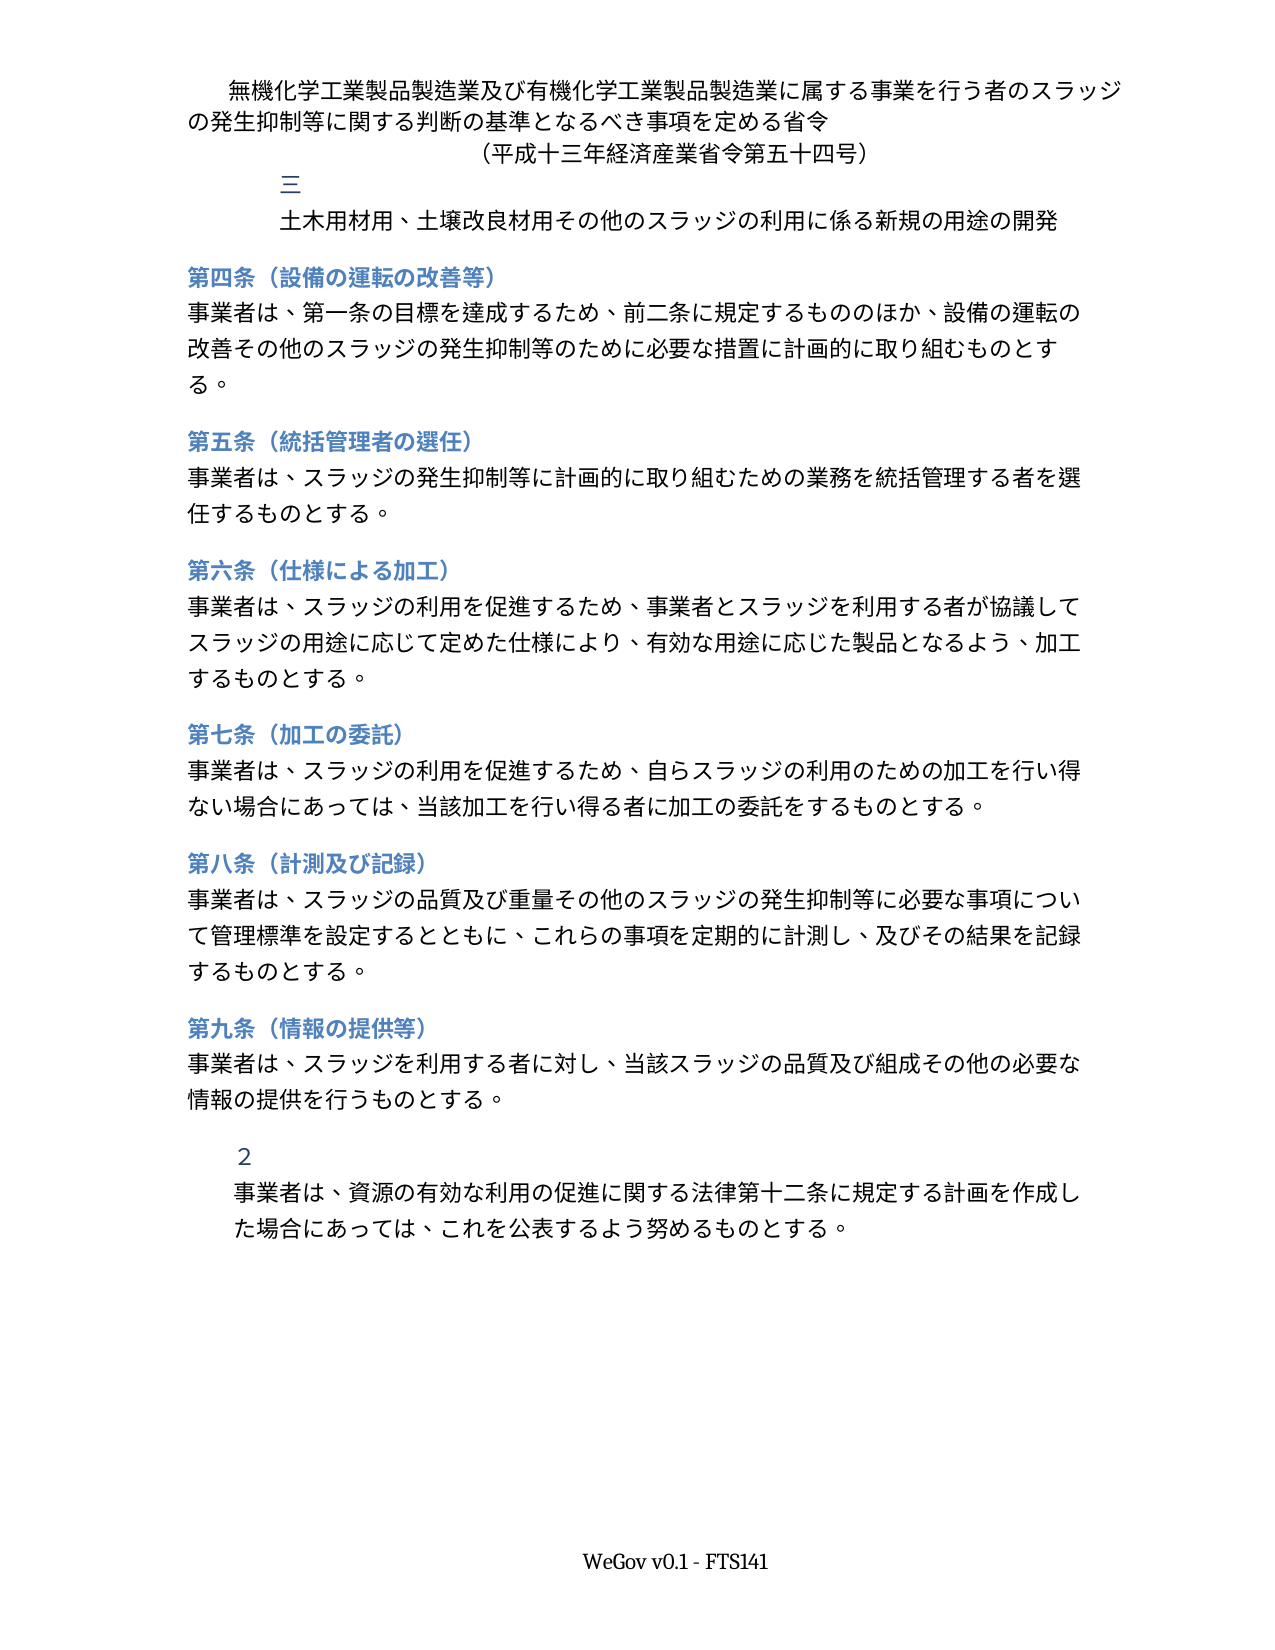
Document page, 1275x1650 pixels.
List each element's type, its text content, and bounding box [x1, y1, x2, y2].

subtitle 第九条（情報の提供等） [187, 1012, 1087, 1044]
subtitle 第五条（統括管理者の選任） [187, 426, 1087, 457]
text 土木用材用、土壌改良材用その他のスラッジの利用に係る新規の用途の開発 [279, 205, 1087, 236]
text 事業者は、スラッジの利用を促進するため、事業者とスラッジを利用する者が協議してスラッジの用途に応じて定めた仕様により、有効な用途に応じた製品となるよう、加工するものとする。 [187, 591, 1087, 694]
subtitle 三 [279, 169, 1087, 200]
subtitle 第七条（加工の委託） [187, 719, 1087, 751]
text 事業者は、スラッジの発生抑制等に計画的に取り組むための業務を統括管理する者を選任するものとする。 [187, 462, 1087, 529]
text 事業者は、スラッジの利用を促進するため、自らスラッジの利用のための加工を行い得ない場合にあっては、当該加工を行い得る者に加工の委託をするものとする。 [187, 755, 1087, 822]
subtitle 第六条（仕様による加工） [187, 555, 1087, 586]
text 事業者は、資源の有効な利用の促進に関する法律第十二条に規定する計画を作成した場合にあっては、これを公表するよう努めるものとする。 [233, 1177, 1087, 1244]
text 事業者は、第一条の目標を達成するため、前二条に規定するもののほか、設備の運転の改善その他のスラッジの発生抑制等のために必要な措置に計画的に取り組むものとする。 [187, 297, 1087, 401]
text 事業者は、スラッジを利用する者に対し、当該スラッジの品質及び組成その他の必要な情報の提供を行うものとする。 [187, 1048, 1087, 1116]
subtitle ２ [233, 1141, 1087, 1172]
text 事業者は、スラッジの品質及び重量その他のスラッジの発生抑制等に必要な事項について管理標準を設定するとともに、これらの事項を定期的に計測し、及びその結果を記録するものとする。 [187, 884, 1087, 987]
subtitle 第四条（設備の運転の改善等） [187, 261, 1087, 293]
subtitle 第八条（計測及び記録） [187, 848, 1087, 879]
